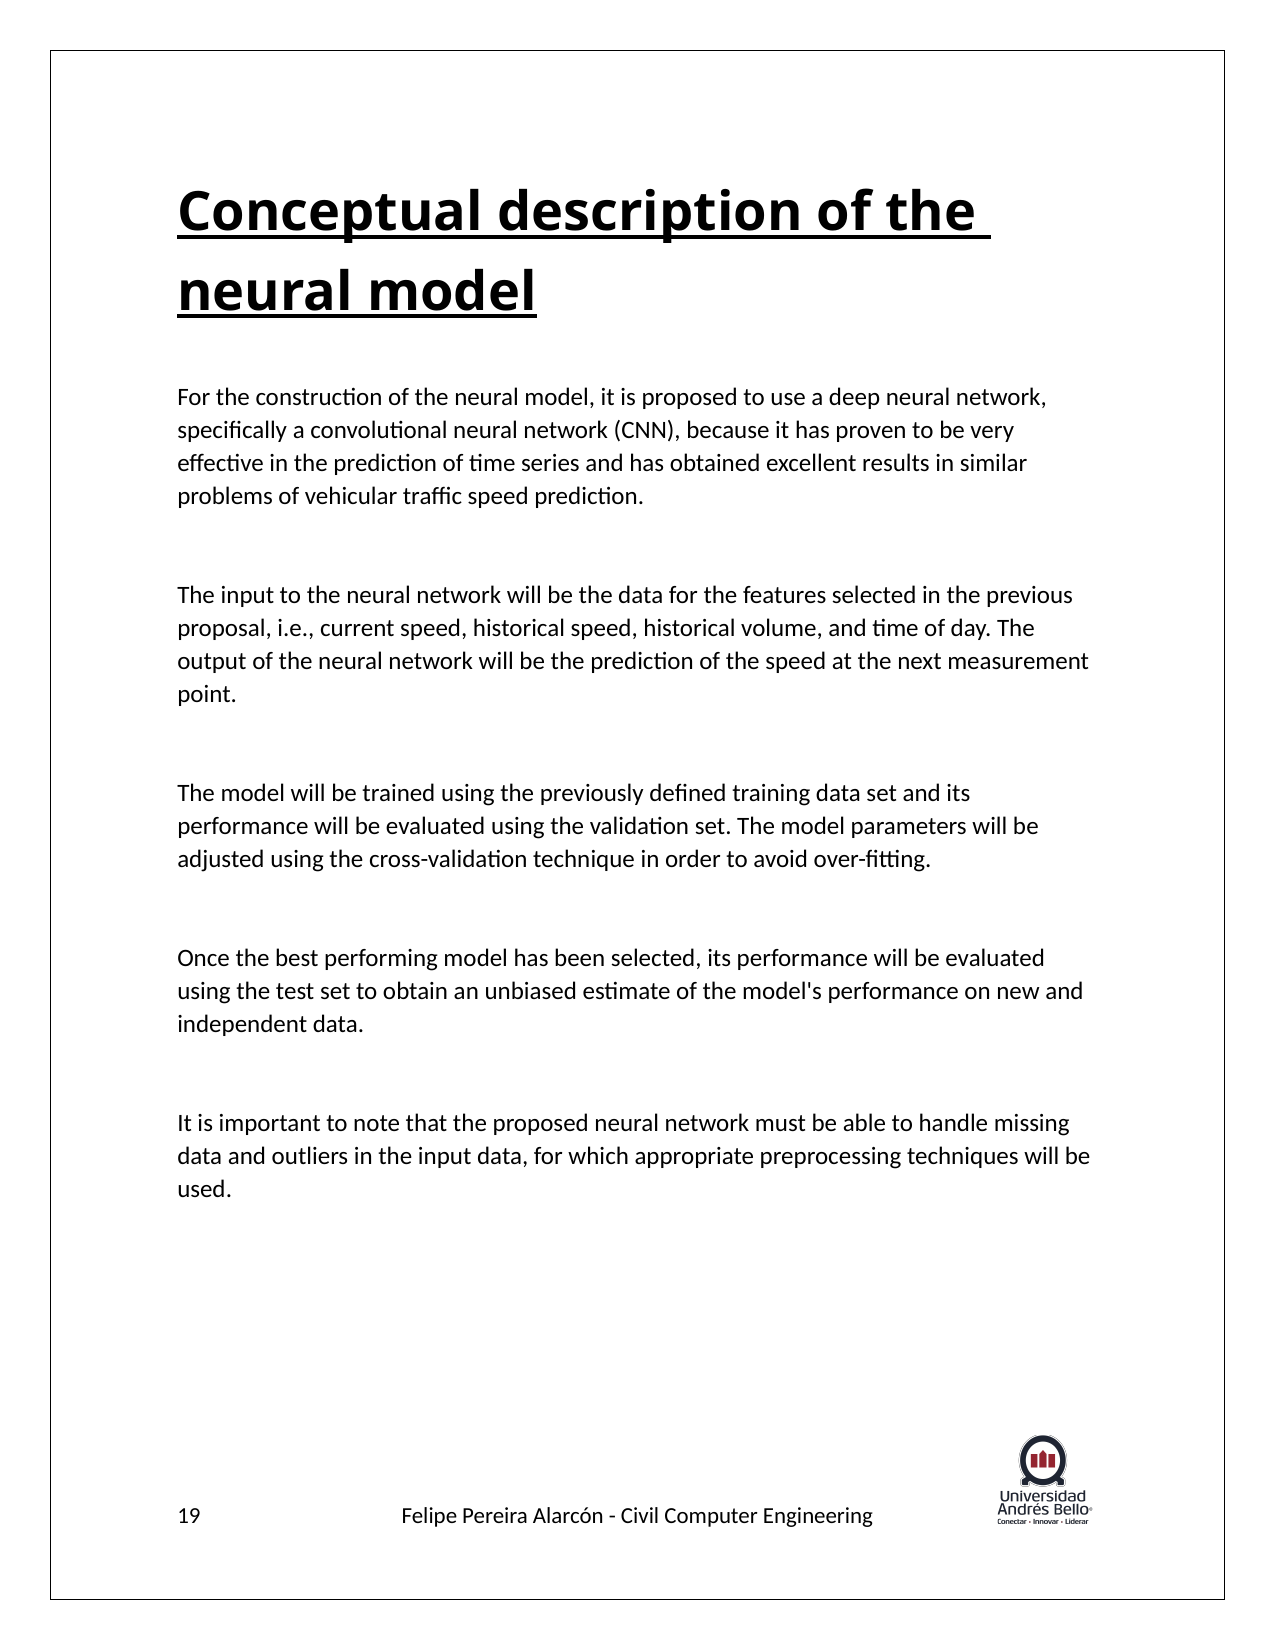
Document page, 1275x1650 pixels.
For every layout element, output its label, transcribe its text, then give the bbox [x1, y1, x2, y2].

text Conceptual description of the neural model [177, 173, 1098, 326]
text For the construction of the neural model, it is proposed to use a deep neural network, specifically a convolutional neural network (CNN), because it has proven to be very effective in the prediction of time series and has obtained excellent results in similar problems of vehicular traffic speed prediction. [177, 381, 1098, 511]
text The model will be trained using the previously defined training data set and its performance will be evaluated using the validation set. The model parameters will be adjusted using the cross-validation technique in order to avoid over-fitting. [177, 777, 1098, 873]
text It is important to note that the proposed neural network must be able to handle missing data and outliers in the input data, for which appropriate preprocessing techniques will be used. [177, 1107, 1098, 1203]
text Once the best performing model has been selected, its performance will be evaluated using the test set to obtain an unbiased estimate of the model's performance on new and independent data. [177, 942, 1098, 1038]
picture [992, 1435, 1098, 1524]
text The input to the neural network will be the data for the features selected in the previous proposal, i.e., current speed, historical speed, historical volume, and time of day. The output of the neural network will be the prediction of the speed at the next measurement point. [177, 579, 1098, 708]
